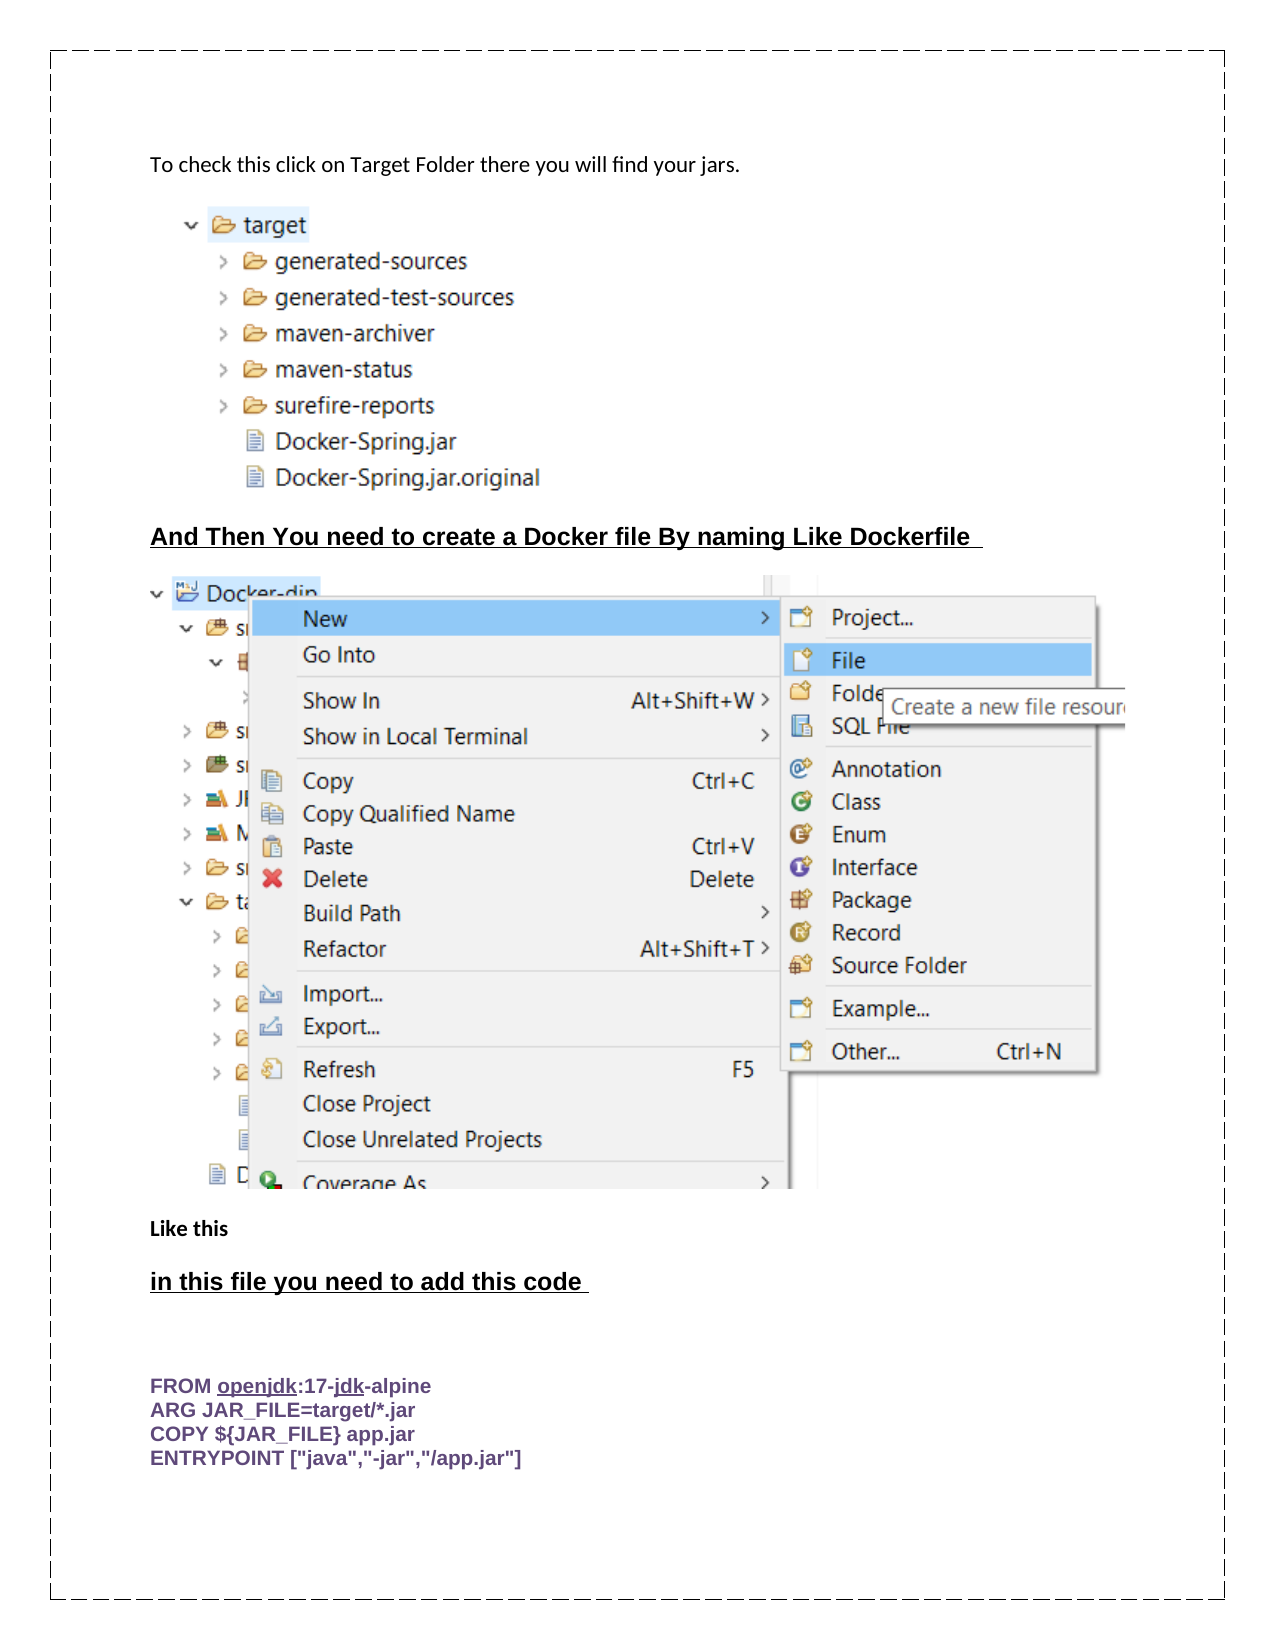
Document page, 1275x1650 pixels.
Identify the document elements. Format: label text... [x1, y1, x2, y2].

text COPY ${JAR_FILE} app.jar [150, 1421, 1125, 1445]
text in this file you need to add this code [150, 1267, 1125, 1295]
text FROM openjdk:17-jdk-alpine [150, 1373, 1125, 1397]
picture [150, 203, 630, 497]
text ENTRYPOINT ["java","-jar","/app.jar"] [150, 1445, 1125, 1469]
picture [150, 575, 1125, 1189]
text To check this click on Target Folder there you will find your jars. [150, 150, 1125, 178]
text And Then You need to create a Docker file By naming Like Dockerfile [150, 522, 1125, 551]
text Like this [150, 1214, 1125, 1242]
text ARG JAR_FILE=target/*.jar [150, 1397, 1125, 1421]
